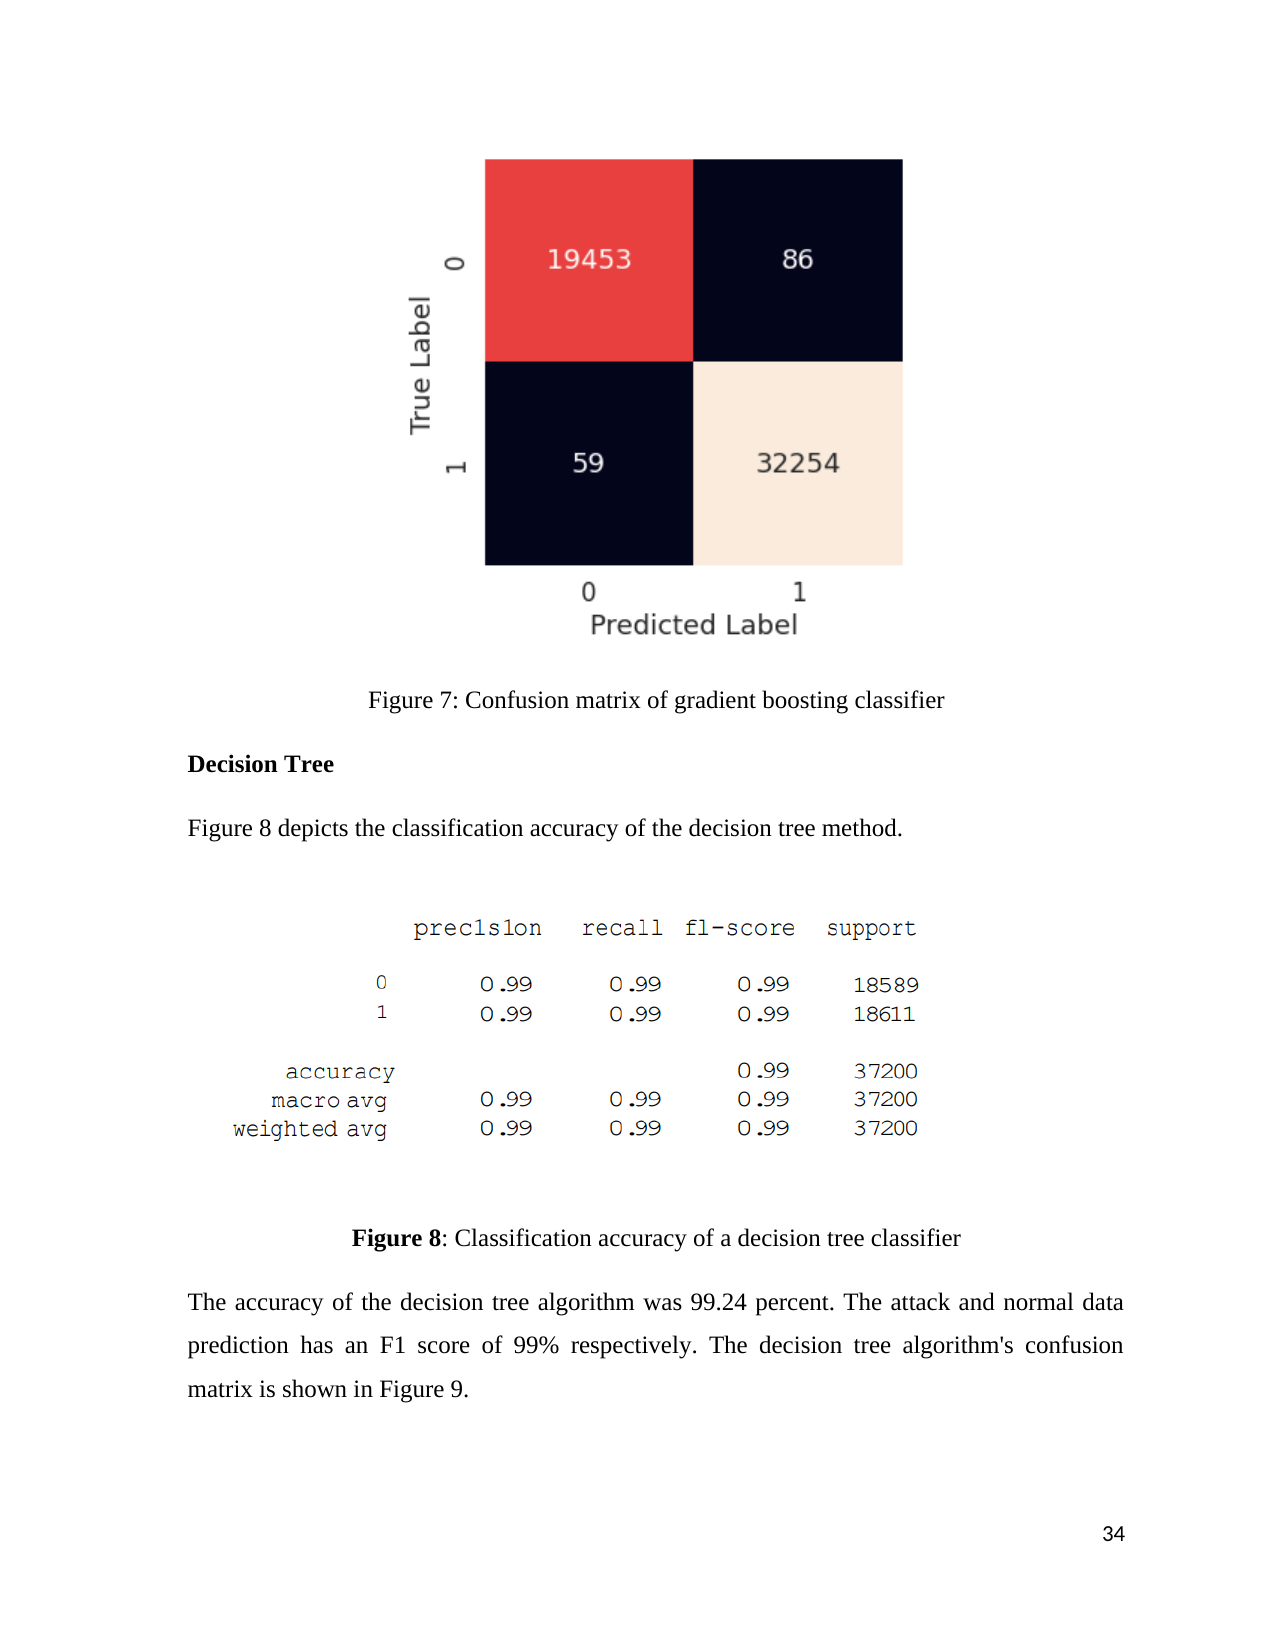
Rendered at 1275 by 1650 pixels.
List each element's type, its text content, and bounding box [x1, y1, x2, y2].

picture [193, 877, 964, 1189]
text Decision Tree [187, 749, 1125, 778]
picture [400, 150, 912, 651]
text Figure 8: Classification accuracy of a decision tree classifier [187, 1223, 1125, 1252]
text Figure 7: Confusion matrix of gradient boosting classifier [187, 686, 1125, 714]
text Figure 8 depicts the classification accuracy of the decision tree method. [187, 813, 1125, 842]
text The accuracy of the decision tree algorithm was 99.24 percent. The attack and normal data prediction has an F1 score of 99% respectively. The decision tree algorithm's confusion matrix is shown in Figure 9. [187, 1287, 1125, 1402]
